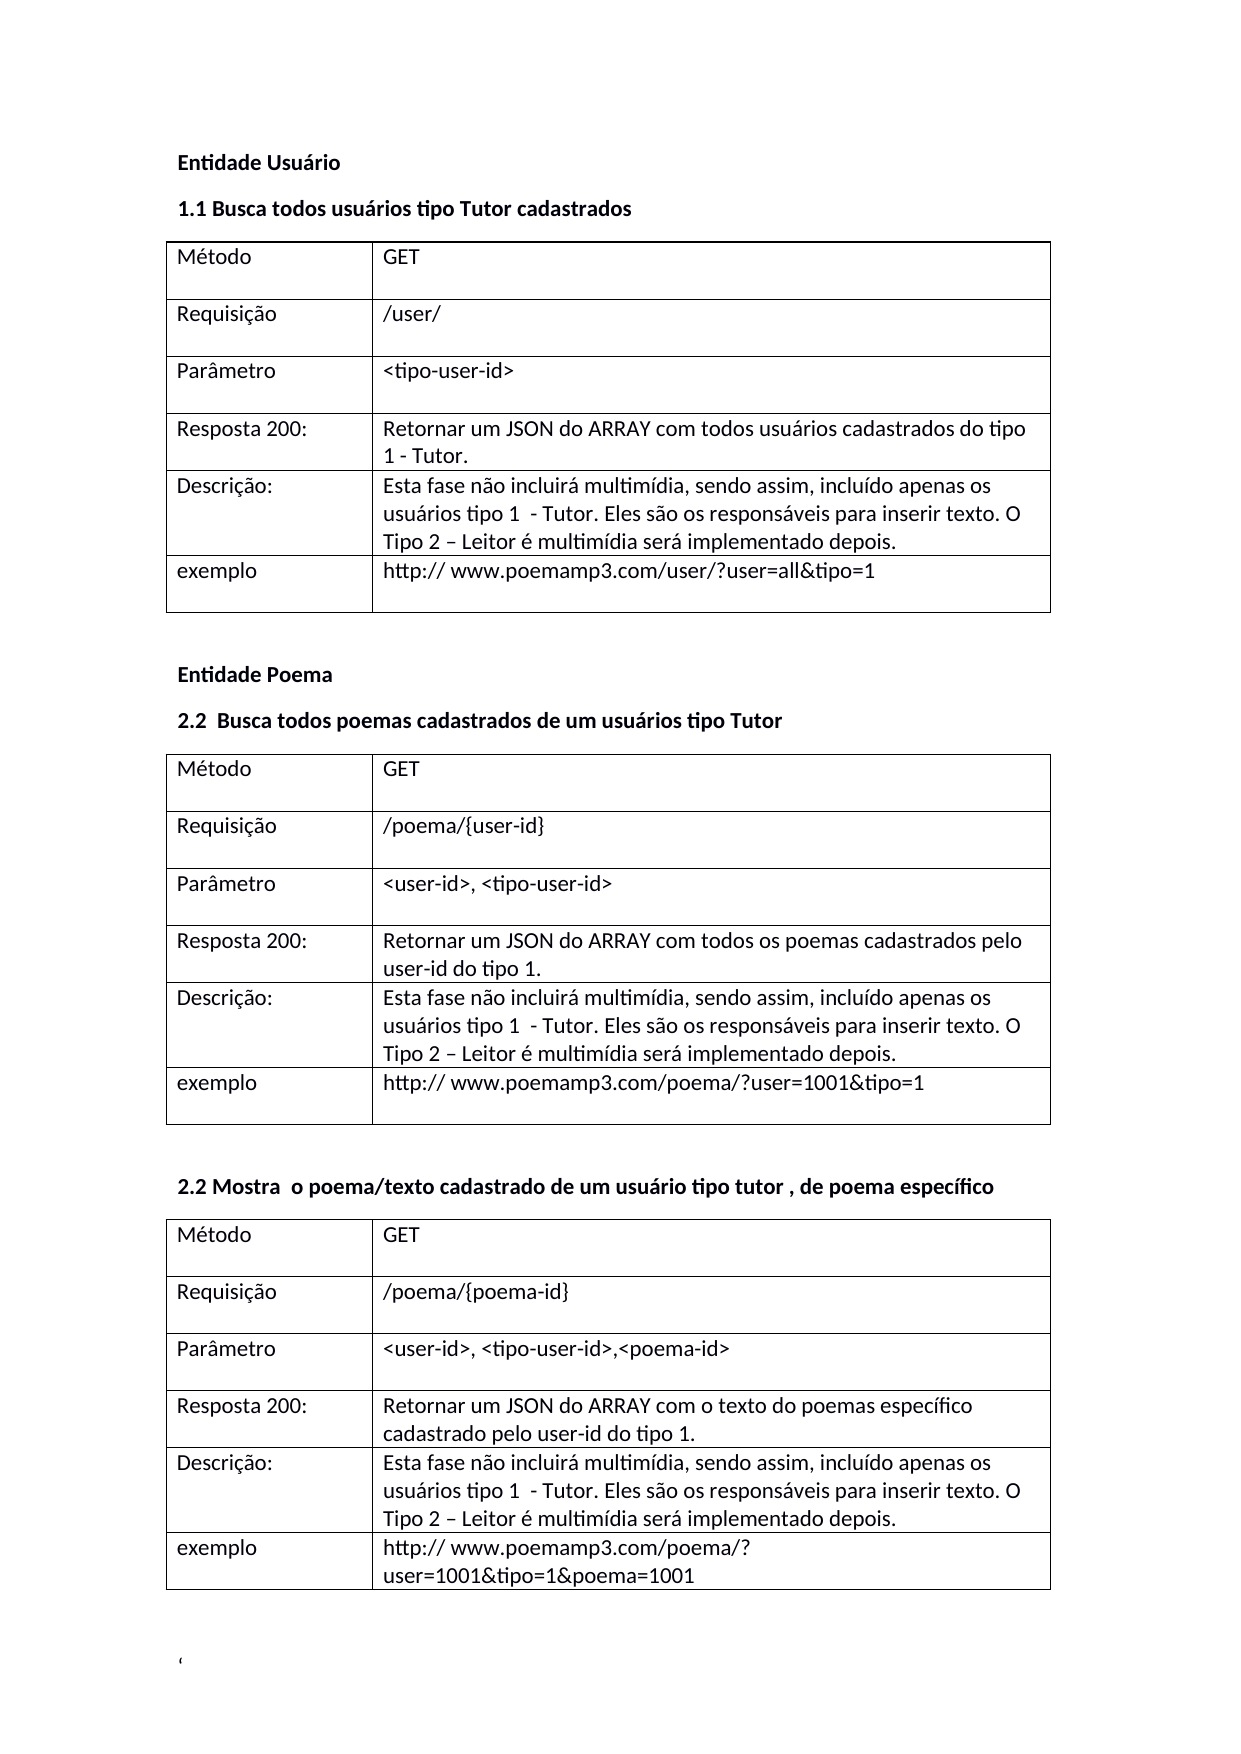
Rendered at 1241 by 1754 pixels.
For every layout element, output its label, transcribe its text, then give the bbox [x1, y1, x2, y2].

text 2.2 Busca todos poemas cadastrados de um usuários tipo Tutor [177, 707, 1063, 735]
table_cell Retornar um JSON do ARRAY com o texto do poemas específico cadastrado pelo user-id do tipo 1. [373, 1391, 1050, 1447]
table_cell Descrição: [167, 983, 372, 1067]
table_cell /poema/{user-id} [373, 812, 1050, 868]
table_cell http:// www.poemamp3.com/user/?user=all&tipo=1 [373, 556, 1050, 612]
table_cell <user-id>, <tipo-user-id> [373, 869, 1050, 925]
table_cell Esta fase não incluirá multimídia, sendo assim, incluído apenas os usuários tipo 1 - Tutor. Eles são os responsáveis para inserir texto. O Tipo 2 – Leitor é multimídia será implementado depois. [373, 471, 1050, 555]
table_cell Resposta 200: [167, 1391, 372, 1447]
table_cell Esta fase não incluirá multimídia, sendo assim, incluído apenas os usuários tipo 1 - Tutor. Eles são os responsáveis para inserir texto. O Tipo 2 – Leitor é multimídia será implementado depois. [373, 1448, 1050, 1532]
table_header GET [373, 1220, 1050, 1276]
table_cell exemplo [167, 556, 372, 612]
table_header Método [167, 755, 372, 811]
table_cell Retornar um JSON do ARRAY com todos usuários cadastrados do tipo 1 - Tutor. [373, 414, 1050, 470]
table_cell http:// www.poemamp3.com/poema/?user=1001&tipo=1 [373, 1068, 1050, 1124]
table_cell Esta fase não incluirá multimídia, sendo assim, incluído apenas os usuários tipo 1 - Tutor. Eles são os responsáveis para inserir texto. O Tipo 2 – Leitor é multimídia será implementado depois. [373, 983, 1050, 1067]
text 1.1 Busca todos usuários tipo Tutor cadastrados [177, 194, 1063, 222]
table_cell Retornar um JSON do ARRAY com todos os poemas cadastrados pelo user-id do tipo 1. [373, 926, 1050, 982]
table_header GET [373, 243, 1050, 298]
table_cell <user-id>, <tipo-user-id>,<poema-id> [373, 1334, 1050, 1390]
table_cell <tipo-user-id> [373, 357, 1050, 413]
table_cell Resposta 200: [167, 414, 372, 470]
table_cell Descrição: [167, 471, 372, 555]
table_header GET [373, 755, 1050, 811]
table_cell Requisição [167, 300, 372, 356]
table_cell http:// www.poemamp3.com/poema/?user=1001&tipo=1&poema=1001 [373, 1533, 1050, 1589]
text 2.2 Mostra o poema/texto cadastrado de um usuário tipo tutor , de poema específico [177, 1172, 1063, 1200]
table_cell Requisição [167, 812, 372, 868]
table_header Método [167, 243, 372, 298]
table_cell Parâmetro [167, 869, 372, 925]
table_cell Requisição [167, 1277, 372, 1333]
text Entidade Usuário [177, 148, 1063, 176]
table_cell Resposta 200: [167, 926, 372, 982]
table_cell Descrição: [167, 1448, 372, 1532]
table_cell /poema/{poema-id} [373, 1277, 1050, 1333]
text Entidade Poema [177, 660, 1063, 688]
table_cell /user/ [373, 300, 1050, 356]
table_cell Parâmetro [167, 1334, 372, 1390]
table_cell exemplo [167, 1068, 372, 1124]
table_cell exemplo [167, 1533, 372, 1589]
table_header Método [167, 1220, 372, 1276]
table_cell Parâmetro [167, 357, 372, 413]
